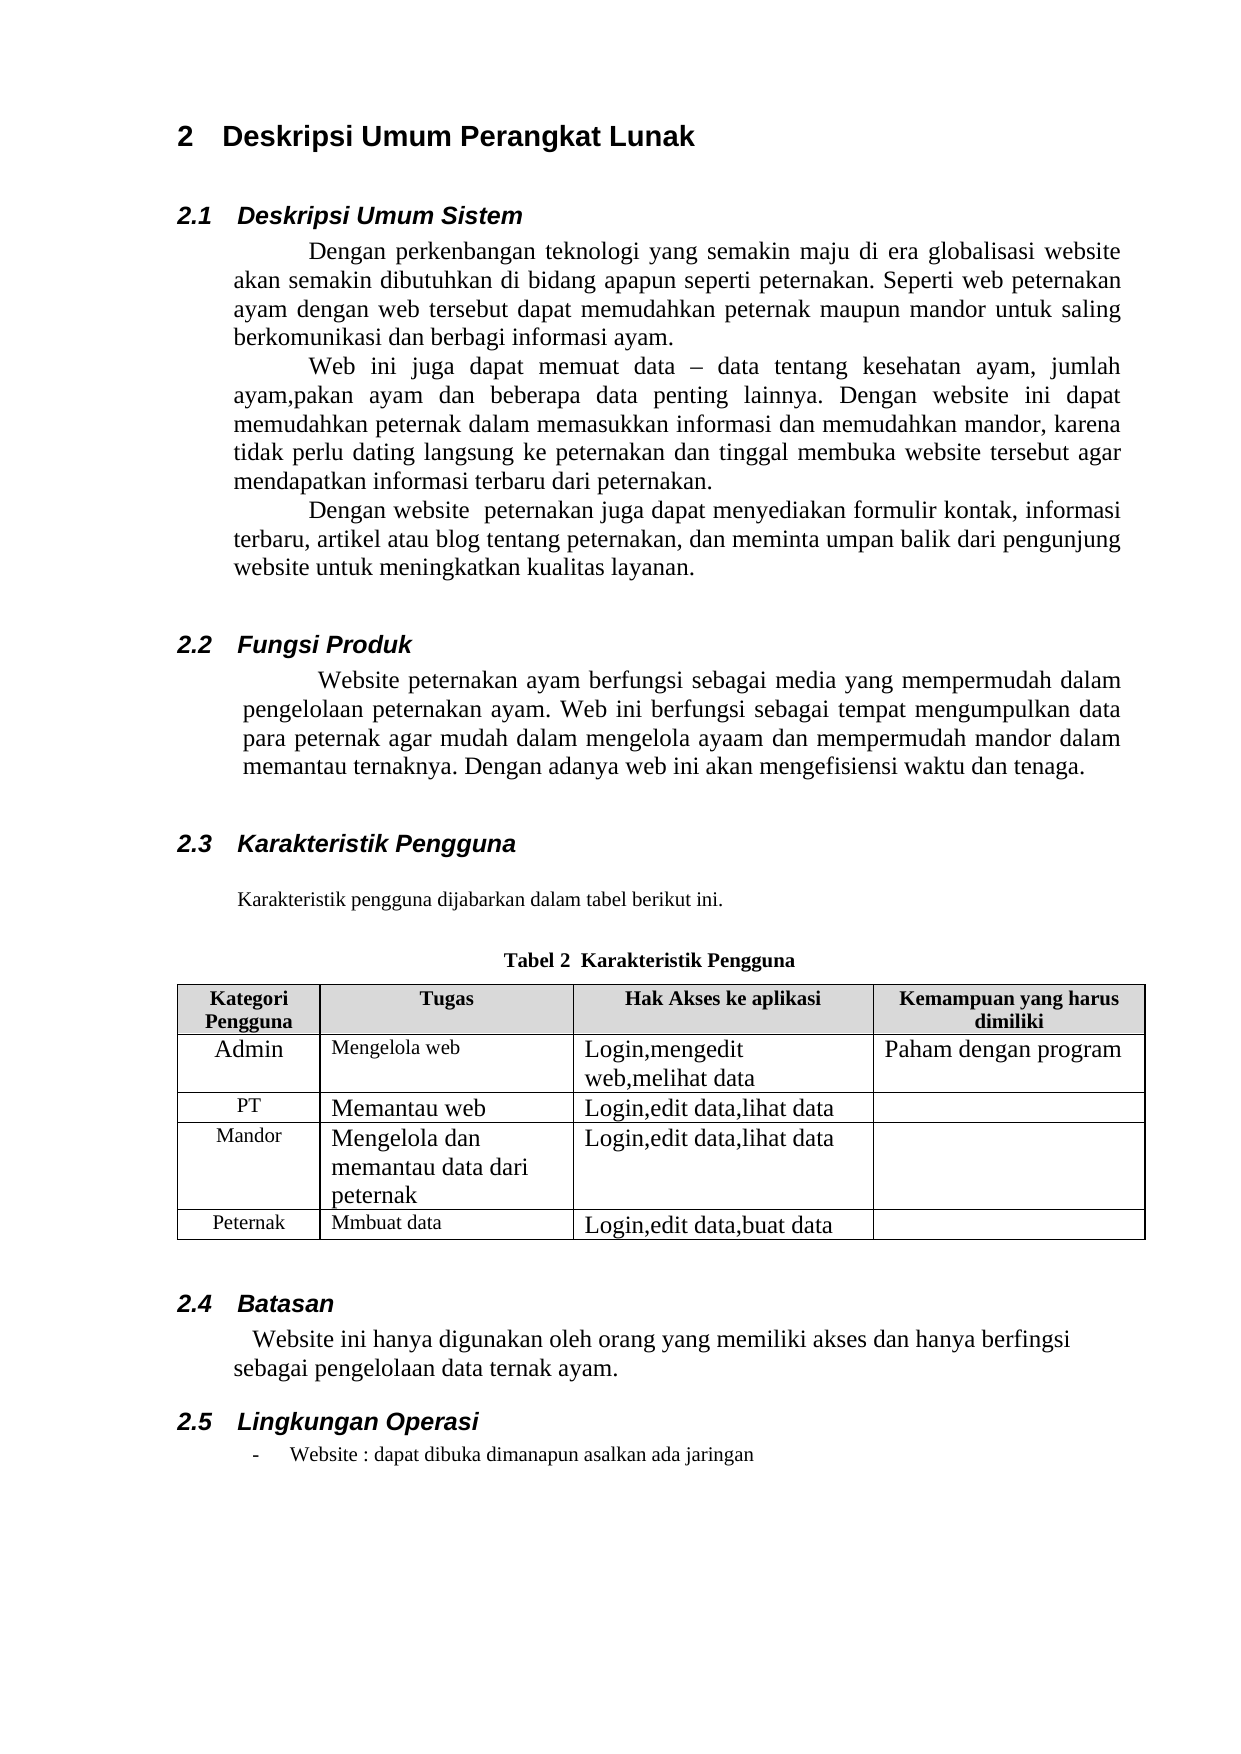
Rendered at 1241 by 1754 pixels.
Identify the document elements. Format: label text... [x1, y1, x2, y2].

table_cell Login,mengedit web,melihat data [574, 1035, 873, 1092]
subtitle Deskripsi Umum Sistem [177, 201, 1122, 230]
text Dengan website peternakan juga dapat menyediakan formulir kontak, informasi terbaru, artikel atau blog tentang peternakan, dan meminta umpan balik dari pengunjung website untuk meningkatkan kualitas layanan. [233, 495, 1122, 581]
table_cell Login,edit data,buat data [574, 1210, 873, 1239]
table_cell Memantau web [321, 1093, 573, 1122]
text Website peternakan ayam berfungsi sebagai media yang mempermudah dalam pengelolaan peternakan ayam. Web ini berfungsi sebagai tempat mengumpulkan data para peternak agar mudah dalam mengelola ayaam dan mempermudah mandor dalam memantau ternaknya. Dengan adanya web ini akan mengefisiensi waktu dan tenaga. [243, 665, 1122, 780]
subtitle Batasan [177, 1289, 1122, 1318]
list Website : dapat dibuka dimanapun asalkan ada jaringan [252, 1442, 1122, 1466]
subtitle Fungsi Produk [177, 630, 1122, 659]
table_cell Login,edit data,lihat data [574, 1093, 873, 1122]
subtitle Karakteristik Pengguna [177, 829, 1122, 858]
table_cell PT [178, 1093, 319, 1122]
table_cell Mengelola dan memantau data dari peternak [321, 1123, 573, 1209]
table_cell Peternak [178, 1210, 319, 1239]
table_header Kategori Pengguna [178, 985, 319, 1033]
text Tabel 2 Karakteristik Pengguna [177, 948, 1122, 972]
table_header Kemampuan yang harus dimiliki [874, 985, 1144, 1033]
table_cell [874, 1210, 1144, 1239]
table_header Hak Akses ke aplikasi [574, 985, 873, 1033]
table_cell Login,edit data,lihat data [574, 1123, 873, 1209]
table_cell Mmbuat data [321, 1210, 573, 1239]
subtitle Deskripsi Umum Perangkat Lunak [177, 118, 1122, 152]
table_cell [874, 1093, 1144, 1122]
table_cell Admin [178, 1035, 319, 1092]
text Dengan perkenbangan teknologi yang semakin maju di era globalisasi website akan semakin dibutuhkan di bidang apapun seperti peternakan. Seperti web peternakan ayam dengan web tersebut dapat memudahkan peternak maupun mandor untuk saling berkomunikasi dan berbagi informasi ayam. [233, 236, 1122, 351]
table_cell Paham dengan program [874, 1035, 1144, 1092]
text Web ini juga dapat memuat data – data tentang kesehatan ayam, jumlah ayam,pakan ayam dan beberapa data penting lainnya. Dengan website ini dapat memudahkan peternak dalam memasukkan informasi dan memudahkan mandor, karena tidak perlu dating langsung ke peternakan dan tinggal membuka website tersebut agar mendapatkan informasi terbaru dari peternakan. [233, 351, 1122, 495]
table_cell Mengelola web [321, 1035, 573, 1092]
table_cell Mandor [178, 1123, 319, 1209]
subtitle Lingkungan Operasi [177, 1407, 1122, 1435]
table_header Tugas [321, 985, 573, 1033]
text Website ini hanya digunakan oleh orang yang memiliki akses dan hanya berfingsi sebagai pengelolaan data ternak ayam. [233, 1324, 1122, 1382]
text Karakteristik pengguna dijabarkan dalam tabel berikut ini. [237, 887, 1122, 911]
table_cell [874, 1123, 1144, 1209]
